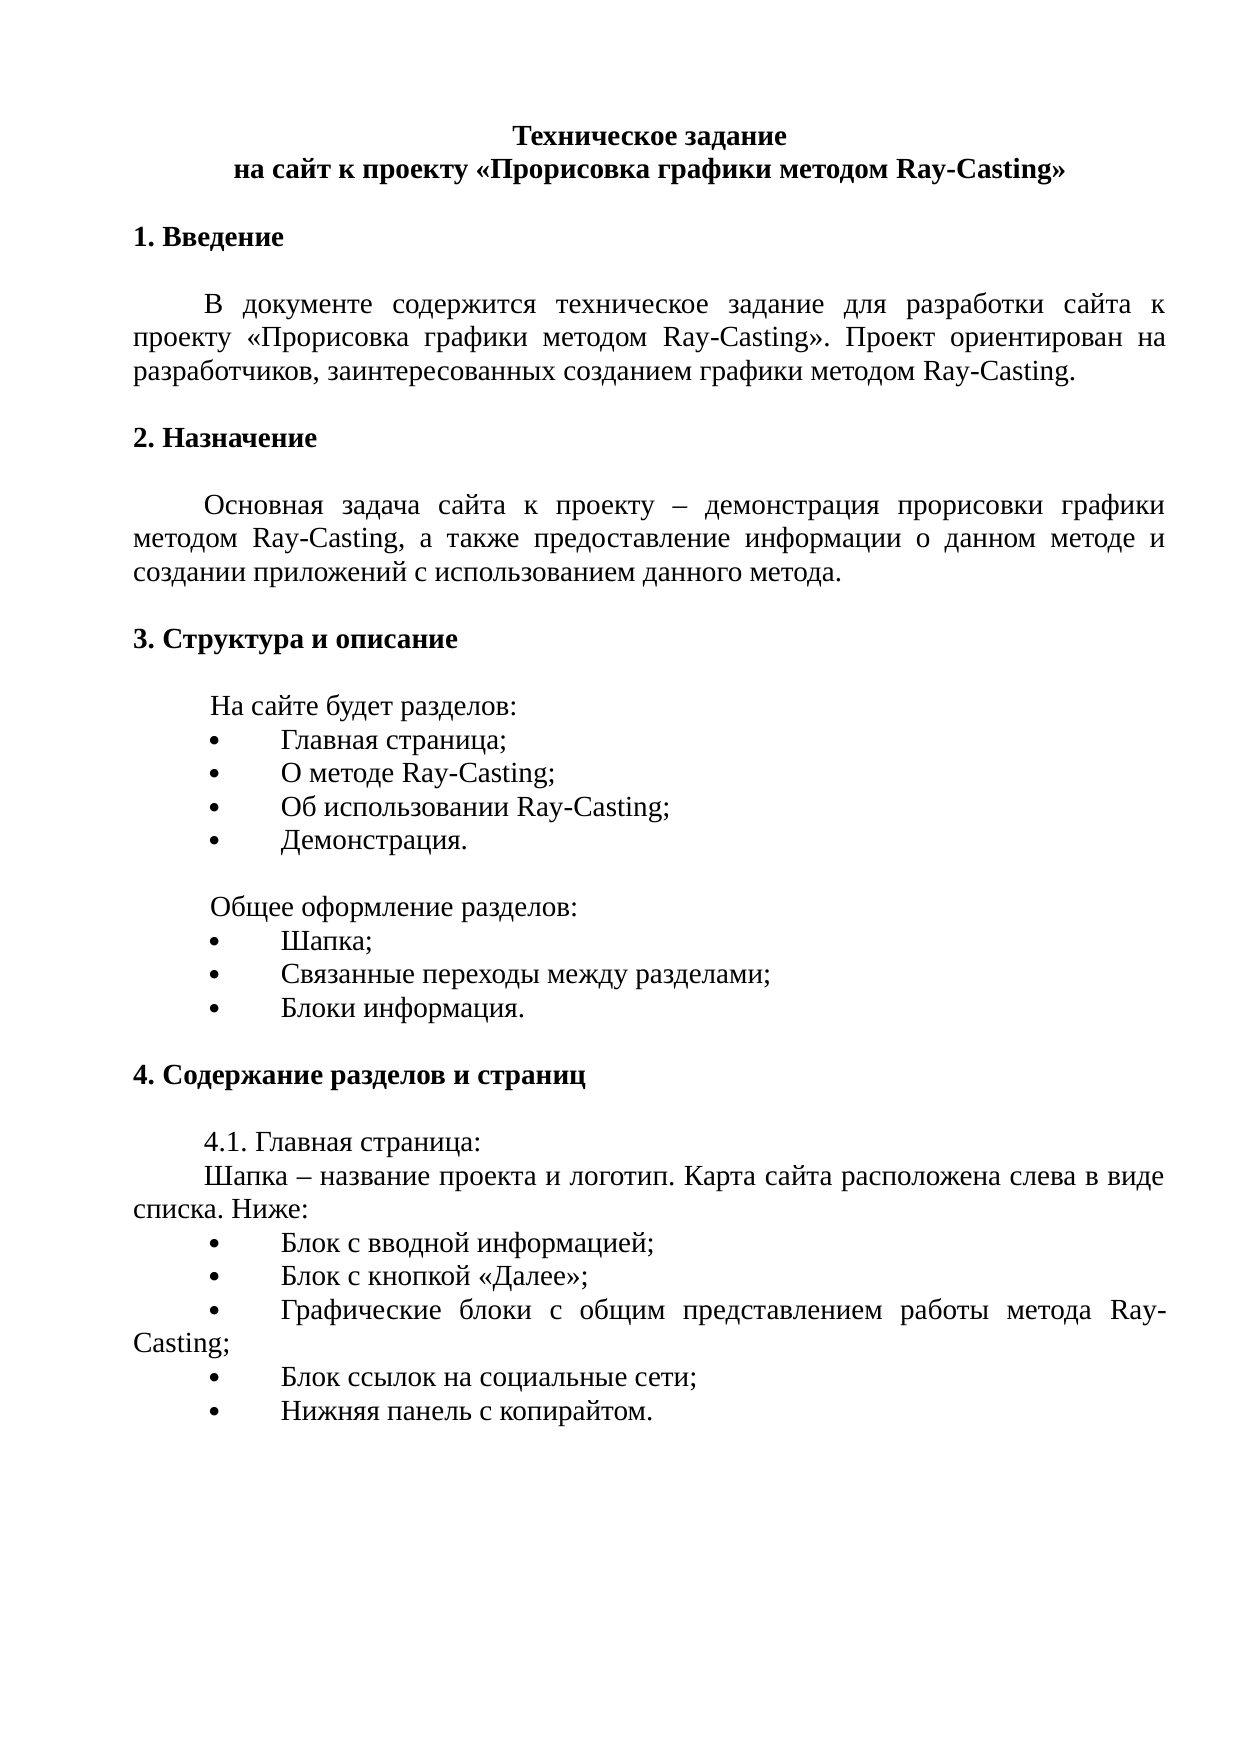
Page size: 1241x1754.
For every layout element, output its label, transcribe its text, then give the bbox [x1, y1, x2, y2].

list Блоки информация. [133, 990, 1166, 1024]
list Блок с кнопкой «Далее»; [133, 1258, 1166, 1292]
text 2. Назначение [133, 420, 1166, 453]
text 3. Структура и описание [133, 621, 1166, 655]
list Главная страница; [133, 722, 1166, 755]
list Блок ссылок на социальные сети; [133, 1359, 1166, 1393]
text Техническое задание [133, 118, 1166, 152]
text 1. Введение [133, 219, 1166, 252]
list Графические блоки с общим представлением работы метода Ray-Casting; [133, 1292, 1166, 1359]
list Блок с вводной информацией; [133, 1225, 1166, 1258]
list Демонстрация. [133, 822, 1166, 856]
text Основная задача сайта к проекту – демонстрация прорисовки графики методом Ray-Casting, а также предоставление информации о данном методе и создании приложений с использованием данного метода. [133, 487, 1166, 588]
list Об использовании Ray-Casting; [133, 789, 1166, 822]
text 4.1. Главная страница: [133, 1124, 1166, 1158]
text В документе содержится техническое задание для разработки сайта к проекту «Прорисовка графики методом Ray-Casting». Проект ориентирован на разработчиков, заинтересованных созданием графики методом Ray-Casting. [133, 286, 1166, 386]
text На сайте будет разделов: [133, 688, 1166, 722]
list Связанные переходы между разделами; [133, 957, 1166, 990]
list Нижняя панель с копирайтом. [133, 1393, 1166, 1426]
text Шапка – название проекта и логотип. Карта сайта расположена слева в виде списка. Ниже: [133, 1158, 1166, 1225]
list Шапка; [133, 923, 1166, 957]
text на сайт к проекту «Прорисовка графики методом Ray-Casting» [133, 152, 1166, 185]
text Общее оформление разделов: [133, 889, 1166, 923]
text 4. Содержание разделов и страниц [133, 1057, 1166, 1091]
list О методе Ray-Casting; [133, 755, 1166, 789]
